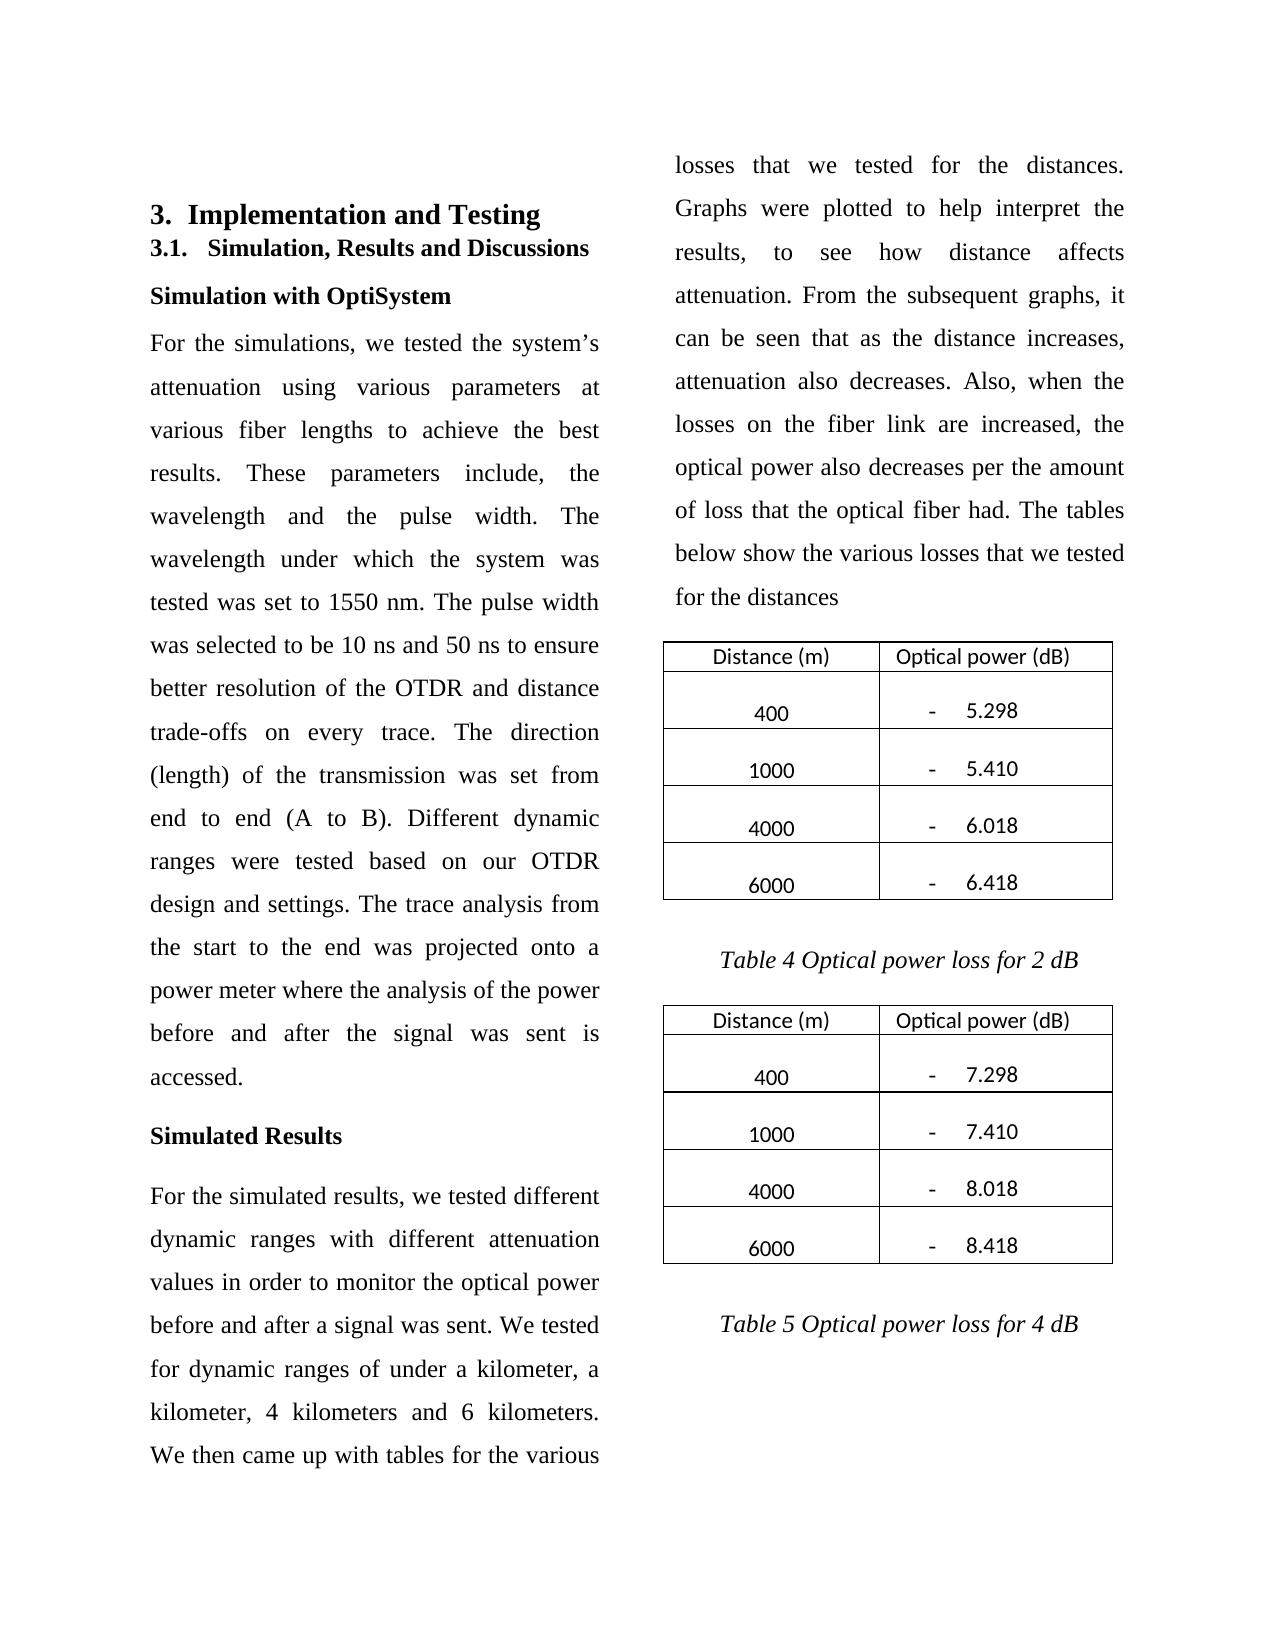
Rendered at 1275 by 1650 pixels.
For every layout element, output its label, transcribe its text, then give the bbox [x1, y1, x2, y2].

table_cell 6.418 [880, 843, 1112, 899]
table_cell 8.018 [880, 1150, 1112, 1206]
table_cell 8.418 [880, 1207, 1112, 1263]
table_header Distance (m) [664, 1006, 879, 1034]
table_header Optical power (dB) [880, 1006, 1112, 1034]
table_cell 400 [664, 672, 879, 728]
text Table 5 Optical power loss for 4 dB [675, 1005, 1125, 1338]
table_cell 7.410 [880, 1093, 1112, 1148]
table_header Distance (m) [664, 643, 879, 671]
table_cell 400 [664, 1035, 879, 1091]
table_cell 5.298 [880, 672, 1112, 728]
text Simulation with OptiSystem [150, 281, 600, 309]
table_header Optical power (dB) [880, 643, 1112, 671]
table_cell 5.410 [880, 729, 1112, 785]
table_cell 4000 [664, 786, 879, 842]
text For the simulated results, we tested different dynamic ranges with different attenuation values in order to monitor the optical power before and after a signal was sent. We tested for dynamic ranges of under a kilometer, a kilometer, 4 kilometers and 6 kilometers. We then came up with tables for the various losses that we tested for the distances. Graphs were plotted to help interpret the results, to see how distance affects attenuation. From the subsequent graphs, it can be seen that as the distance increases, attenuation also decreases. Also, when the losses on the fiber link are increased, the optical power also decreases per the amount of loss that the optical fiber had. The tables below show the various losses that we tested for the distances [150, 1181, 600, 1469]
list Simulation, Results and Discussions [150, 233, 600, 262]
table_cell 1000 [664, 729, 879, 785]
text Simulated Results [150, 1121, 600, 1150]
text For the simulated results, we tested different dynamic ranges with different attenuation values in order to monitor the optical power before and after a signal was sent. We tested for dynamic ranges of under a kilometer, a kilometer, 4 kilometers and 6 kilometers. We then came up with tables for the various losses that we tested for the distances. Graphs were plotted to help interpret the results, to see how distance affects attenuation. From the subsequent graphs, it can be seen that as the distance increases, attenuation also decreases. Also, when the losses on the fiber link are increased, the optical power also decreases per the amount of loss that the optical fiber had. The tables below show the various losses that we tested for the distances [675, 150, 1125, 610]
table_cell 6.018 [880, 786, 1112, 842]
table_cell 7.298 [880, 1035, 1112, 1091]
table_cell 4000 [664, 1150, 879, 1206]
table_cell 1000 [664, 1093, 879, 1148]
table_cell 6000 [664, 1207, 879, 1263]
text Table 4 Optical power loss for 2 dB [675, 641, 1125, 974]
list Implementation and Testing [150, 197, 600, 230]
text For the simulations, we tested the system’s attenuation using various parameters at various fiber lengths to achieve the best results. These parameters include, the wavelength and the pulse width. The wavelength under which the system was tested was set to 1550 nm. The pulse width was selected to be 10 ns and 50 ns to ensure better resolution of the OTDR and distance trade-offs on every trace. The direction (length) of the transmission was set from end to end (A to B). Different dynamic ranges were tested based on our OTDR design and settings. The trace analysis from the start to the end was projected onto a power meter where the analysis of the power before and after the signal was sent is accessed. [150, 328, 600, 1090]
table_cell 6000 [664, 843, 879, 899]
